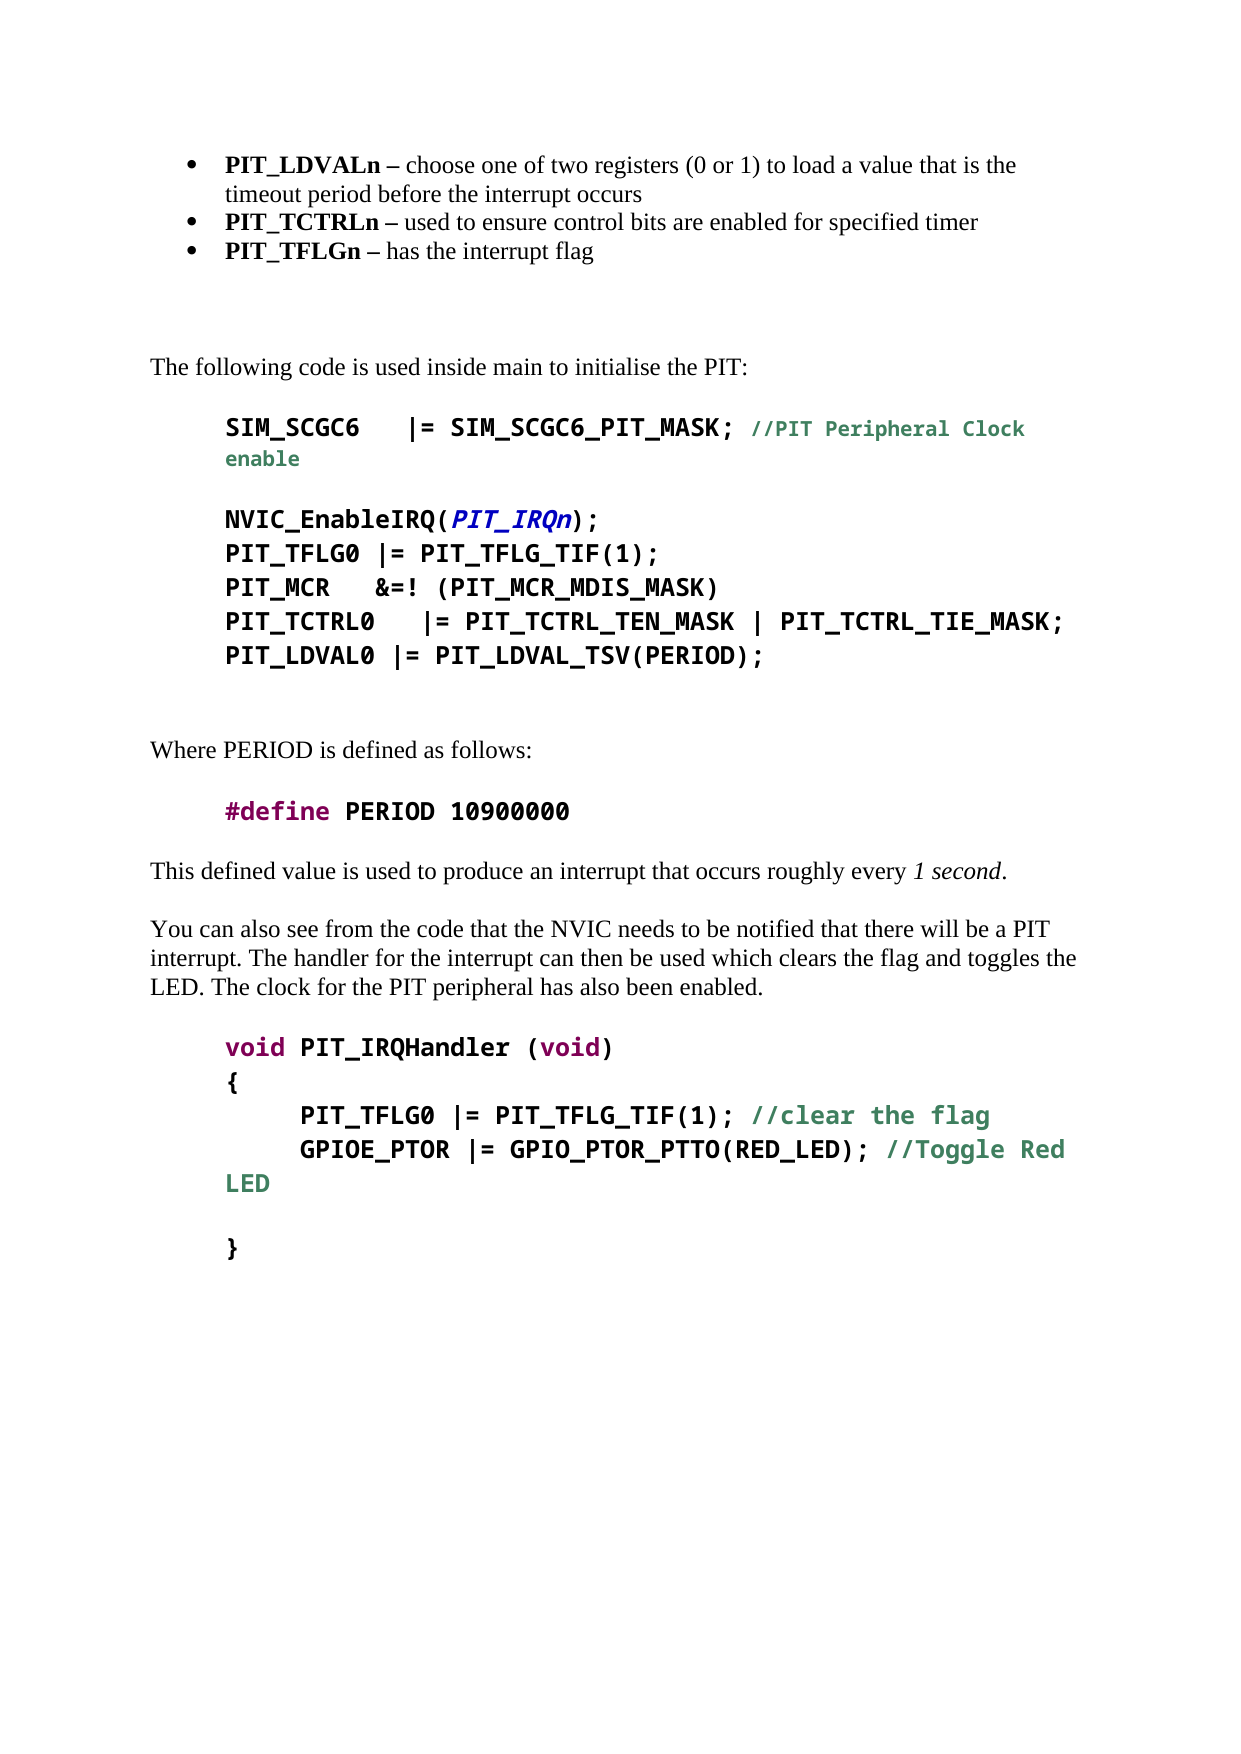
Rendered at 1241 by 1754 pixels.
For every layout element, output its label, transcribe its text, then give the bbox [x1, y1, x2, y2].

text void PIT_IRQHandler (void) [225, 1030, 1090, 1064]
text { [225, 1064, 1090, 1098]
list PIT_LDVALn – choose one of two registers (0 or 1) to load a value that is the timeout period before the interrupt occurs [187, 150, 1090, 207]
text PIT_TFLG0 |= PIT_TFLG_TIF(1); [225, 536, 1090, 570]
text GPIOE_PTOR |= GPIO_PTOR_PTTO(RED_LED); //Toggle Red LED [225, 1132, 1090, 1200]
text SIM_SCGC6 |= SIM_SCGC6_PIT_MASK; //PIT Peripheral Clock enable [225, 410, 1090, 472]
text You can also see from the code that the NVIC needs to be notified that there will be a PIT interrupt. The handler for the interrupt can then be used which clears the flag and toggles the LED. The clock for the PIT peripheral has also been enabled. [150, 914, 1090, 1001]
text PIT_MCR &=! (PIT_MCR_MDIS_MASK) [225, 570, 1090, 604]
text PIT_TFLG0 |= PIT_TFLG_TIF(1); //clear the flag [225, 1098, 1090, 1132]
text PIT_TCTRL0 |= PIT_TCTRL_TEN_MASK | PIT_TCTRL_TIE_MASK; [225, 604, 1090, 638]
text NVIC_EnableIRQ(PIT_IRQn); [225, 502, 1090, 536]
text The following code is used inside main to initialise the PIT: [150, 352, 1090, 381]
text #define PERIOD 10900000 [225, 793, 1090, 827]
list PIT_TCTRLn – used to ensure control bits are enabled for specified timer [187, 207, 1090, 236]
text } [225, 1229, 1090, 1263]
text This defined value is used to produce an interrupt that occurs roughly every 1 second. [150, 856, 1090, 885]
list PIT_TFLGn – has the interrupt flag [187, 236, 1090, 265]
text PIT_LDVAL0 |= PIT_LDVAL_TSV(PERIOD); [225, 638, 1090, 672]
text Where PERIOD is defined as follows: [150, 735, 1090, 764]
